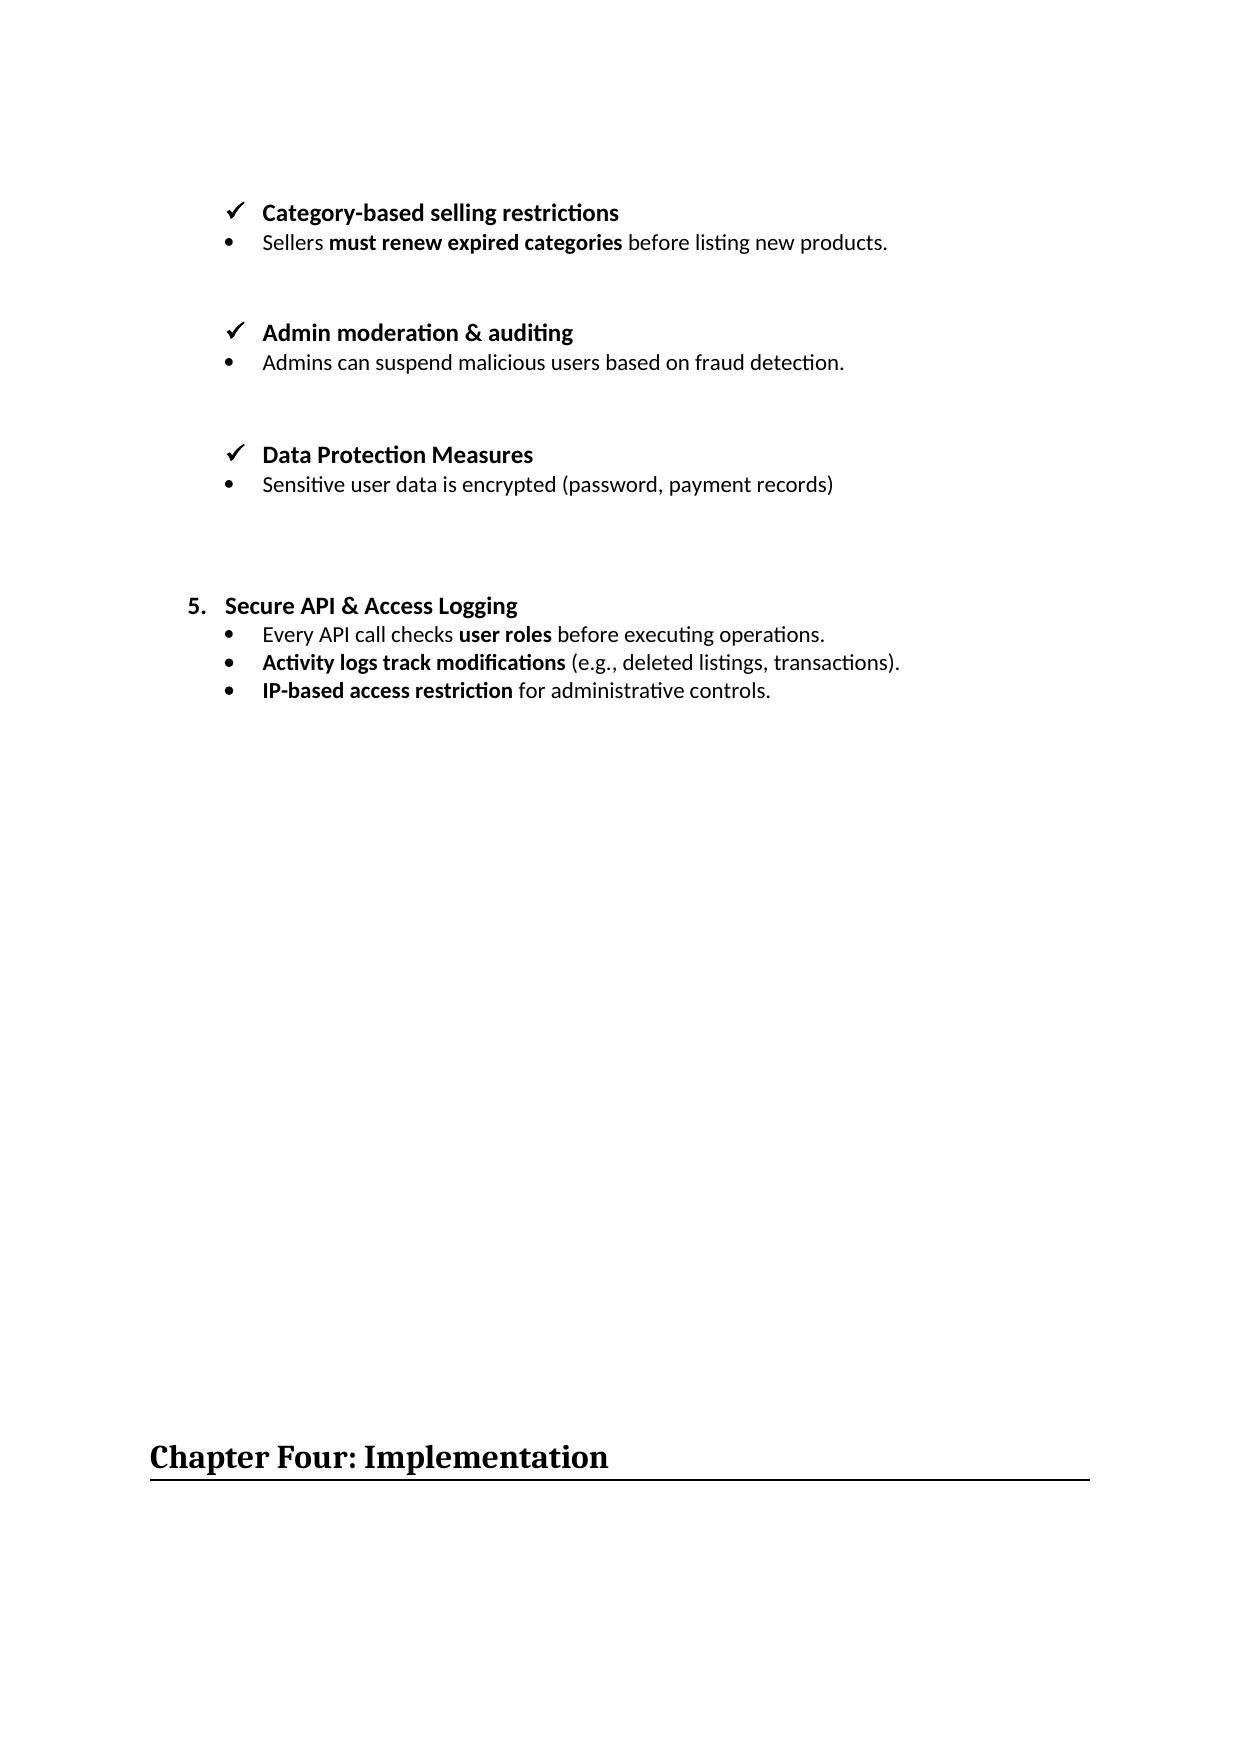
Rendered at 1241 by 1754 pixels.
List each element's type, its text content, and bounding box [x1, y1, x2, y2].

list Admin moderation & auditing [225, 317, 1090, 348]
list Admins can suspend malicious users based on fraud detection. [225, 348, 1090, 376]
list Sensitive user data is encrypted (password, payment records) [225, 470, 1090, 498]
list Secure API & Access Logging [187, 590, 1090, 620]
list IP-based access restriction for administrative controls. [225, 676, 1090, 704]
subtitle Chapter Four: Implementation [150, 1439, 1090, 1479]
list Every API call checks user roles before executing operations. [225, 620, 1090, 648]
list Category-based selling restrictions [225, 197, 1090, 228]
list Sellers must renew expired categories before listing new products. [225, 228, 1090, 256]
list Data Protection Measures [225, 439, 1090, 470]
list Activity logs track modifications (e.g., deleted listings, transactions). [225, 648, 1090, 676]
